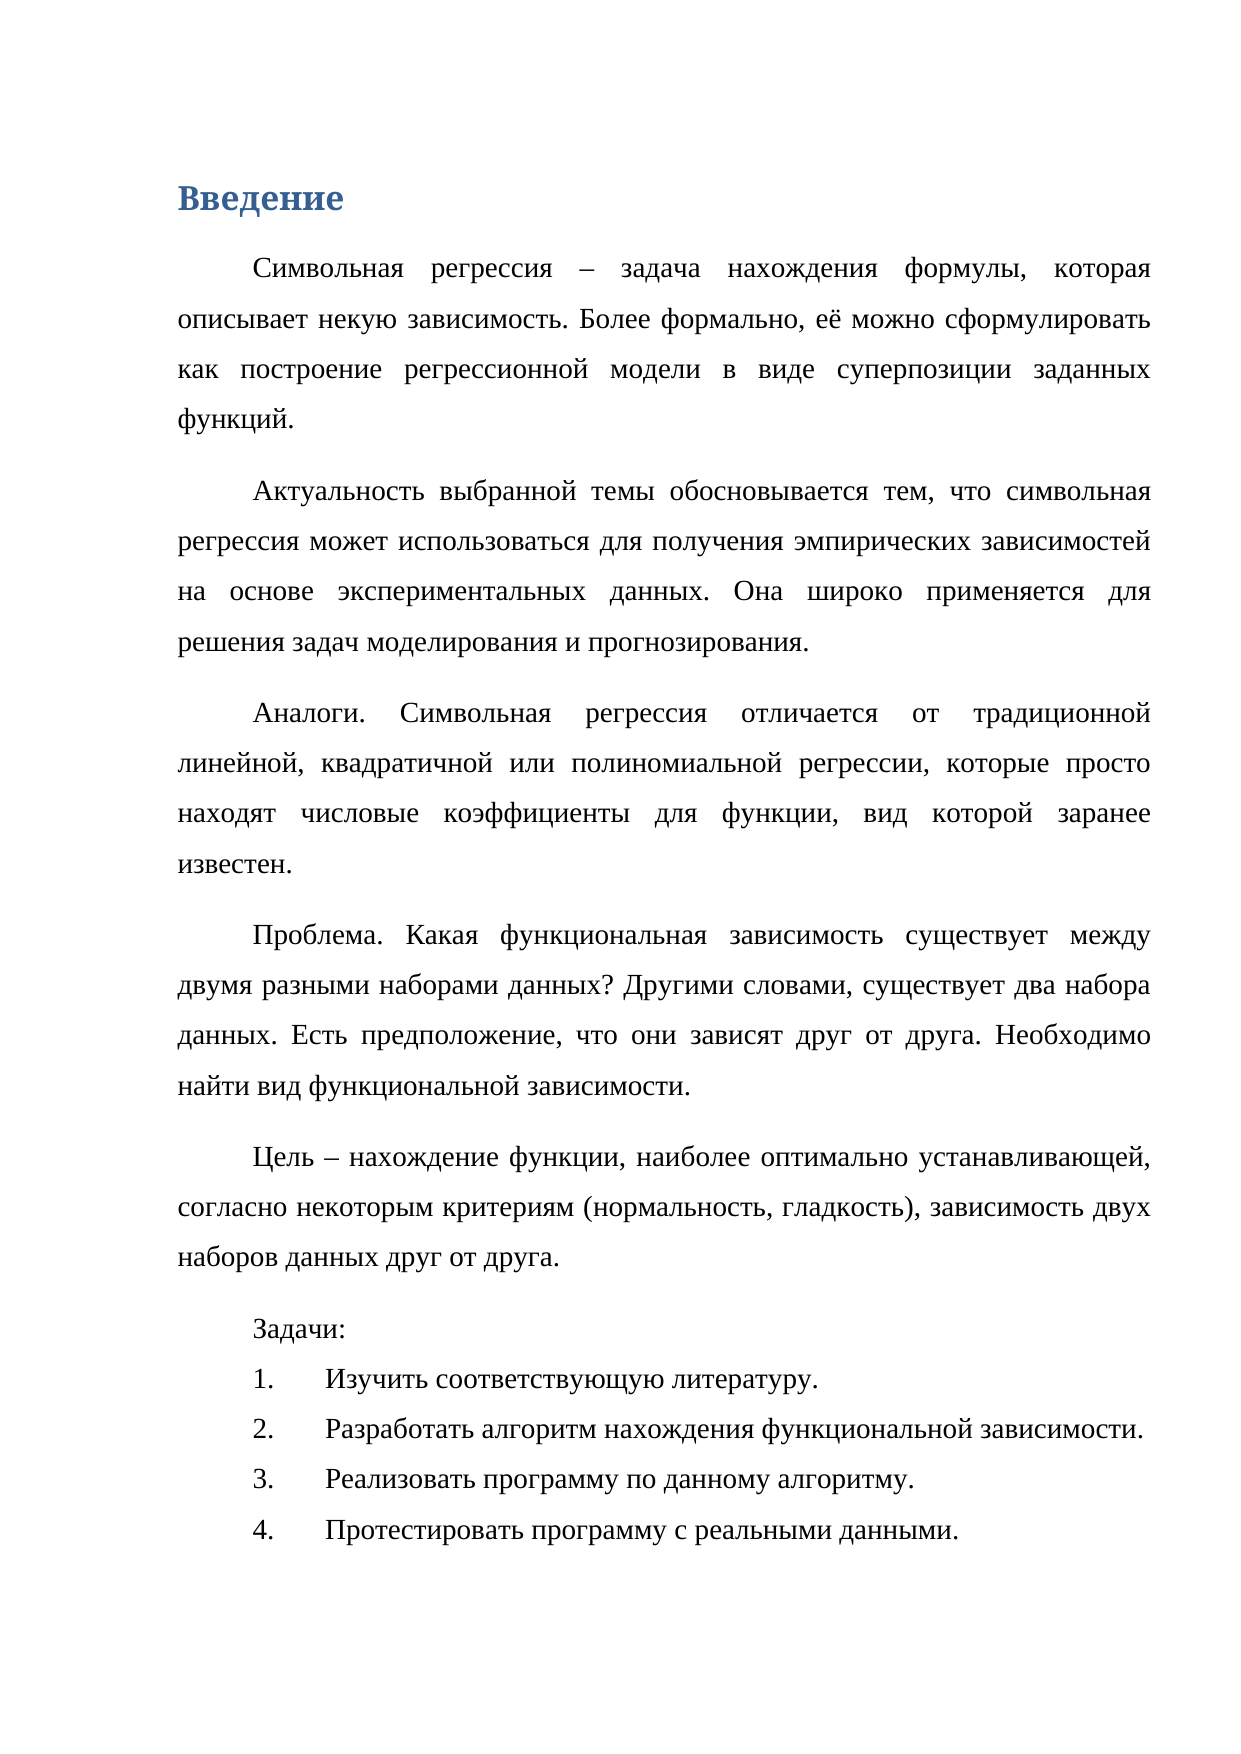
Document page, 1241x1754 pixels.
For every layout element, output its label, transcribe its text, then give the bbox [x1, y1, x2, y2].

text 2. Разработать алгоритм нахождения функциональной зависимости. [177, 1411, 1152, 1445]
text 3. Реализовать программу по данному алгоритму. [177, 1462, 1152, 1495]
text Актуальность выбранной темы обосновывается тем, что символьная регрессия может использоваться для получения эмпирических зависимостей на основе экспериментальных данных. Она широко применяется для решения задач моделирования и прогнозирования. [177, 473, 1152, 657]
text Аналоги. Символьная регрессия отличается от традиционной линейной, квадратичной или полиномиальной регрессии, которые просто находят числовые коэффициенты для функции, вид которой заранее известен. [177, 695, 1152, 879]
text Символьная регрессия – задача нахождения формулы, которая описывает некую зависимость. Более формально, её можно сформулировать как построение регрессионной модели в виде суперпозиции заданных функций. [177, 251, 1152, 435]
text Задачи: [177, 1311, 1152, 1344]
text Проблема. Какая функциональная зависимость существует между двумя разными наборами данных? Другими словами, существует два набора данных. Есть предположение, что они зависят друг от друга. Необходимо найти вид функциональной зависимости. [177, 917, 1152, 1101]
text 1. Изучить соответствующую литературу. [177, 1361, 1152, 1394]
text 4. Протестировать программу с реальными данными. [177, 1512, 1152, 1546]
subtitle Введение [177, 181, 1152, 219]
text Цель – нахождение функции, наиболее оптимально устанавливающей, согласно некоторым критериям (нормальность, гладкость), зависимость двух наборов данных друг от друга. [177, 1139, 1152, 1273]
